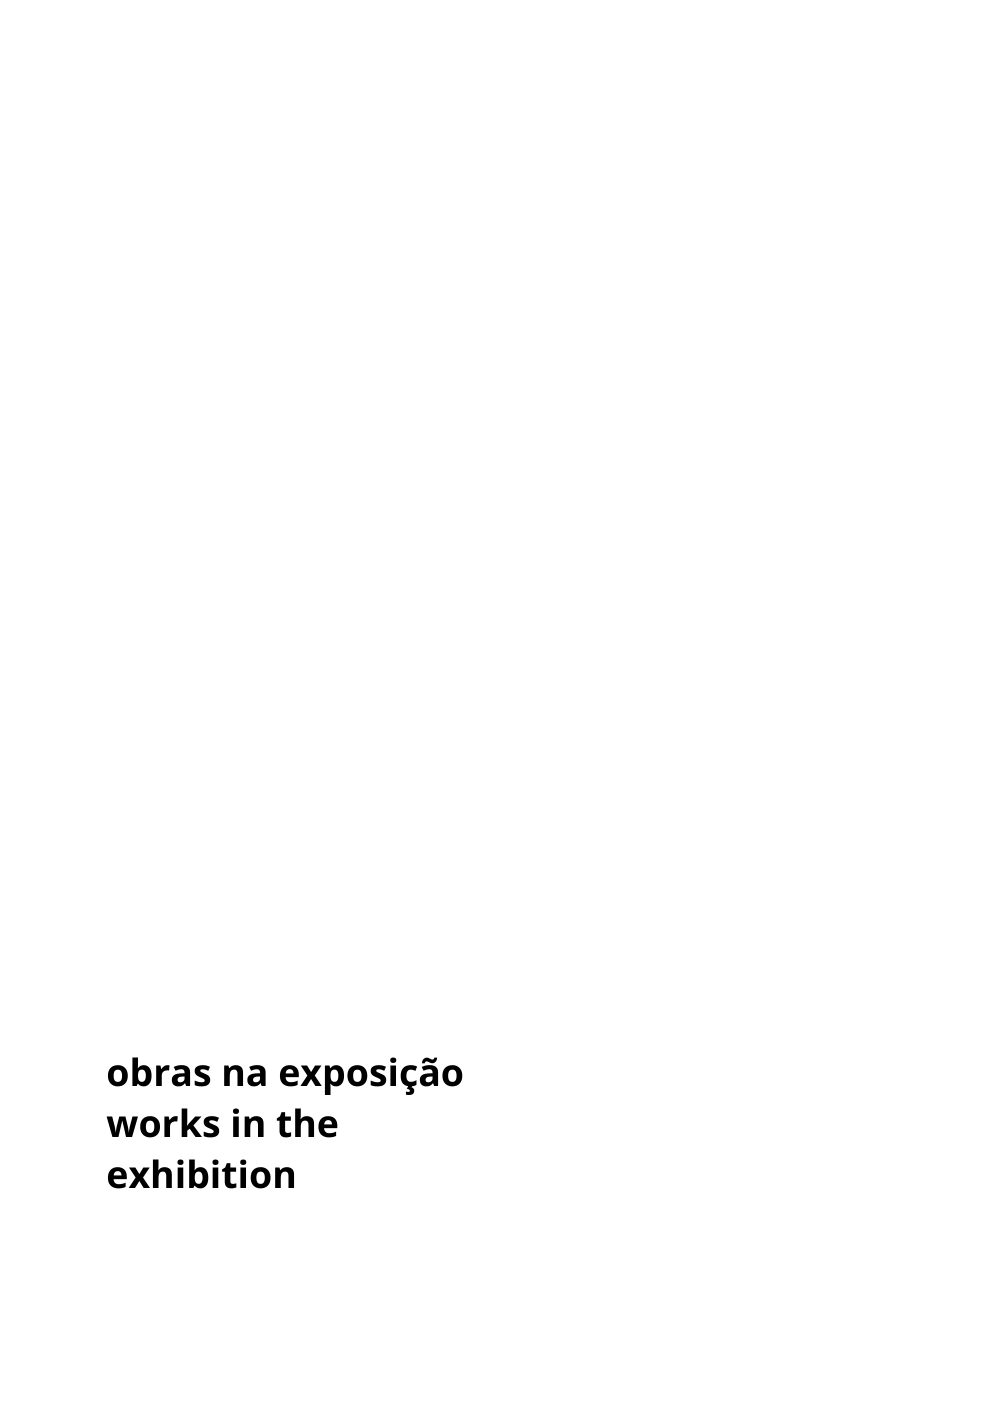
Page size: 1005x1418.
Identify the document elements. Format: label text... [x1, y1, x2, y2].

text obras na exposição works in the exhibition [106, 1047, 512, 1200]
